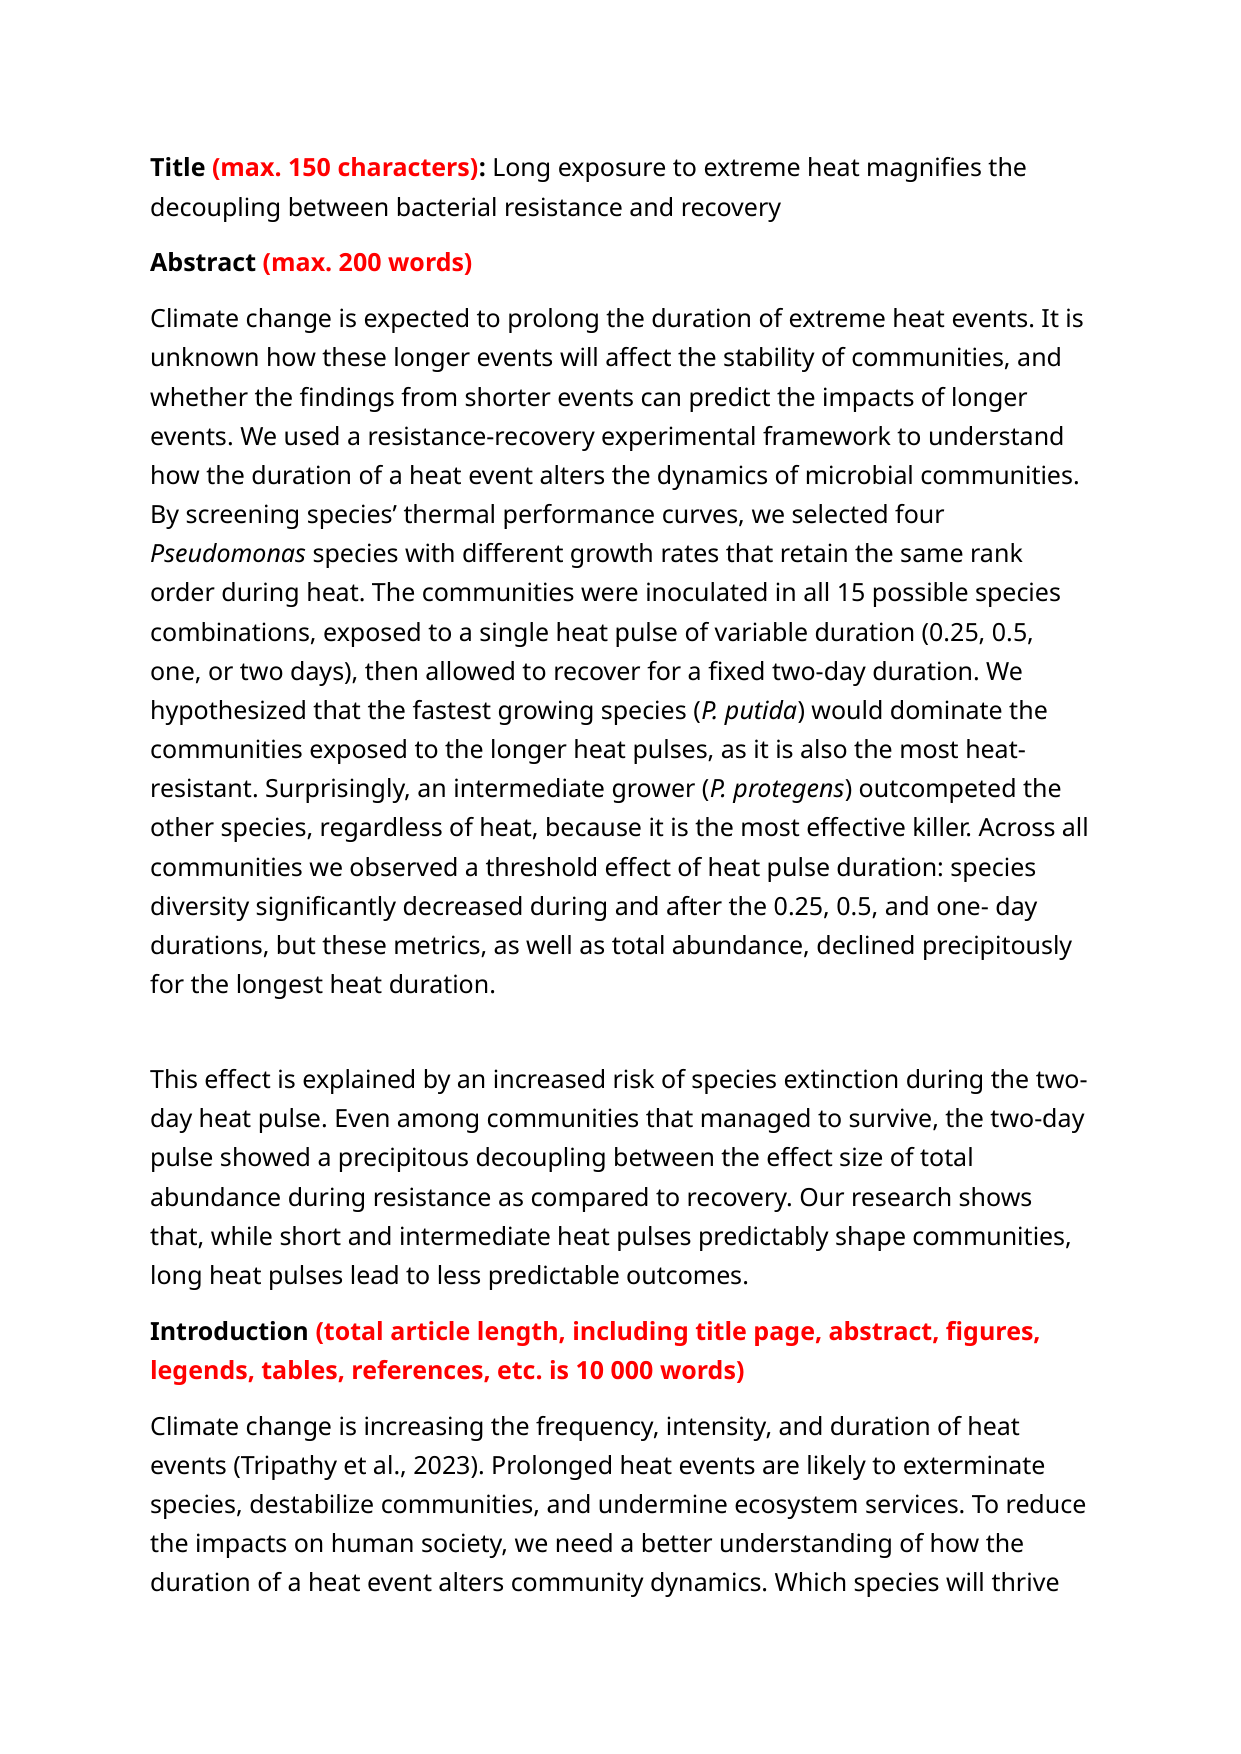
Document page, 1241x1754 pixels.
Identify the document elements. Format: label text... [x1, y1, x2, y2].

text This effect is explained by an increased risk of species extinction during the two-day heat pulse. Even among communities that managed to survive, the two-day pulse showed a precipitous decoupling between the effect size of total abundance during resistance as compared to recovery. Our research shows that, while short and intermediate heat pulses predictably shape communities, long heat pulses lead to less predictable outcomes. [150, 1022, 1090, 1292]
text Climate change is expected to prolong the duration of extreme heat events. It is unknown how these longer events will affect the stability of communities, and whether the findings from shorter events can predict the impacts of longer events. We used a resistance-recovery experimental framework to understand how the duration of a heat event alters the dynamics of microbial communities. By screening species’ thermal performance curves, we selected four Pseudomonas species with different growth rates that retain the same rank order during heat. The communities were inoculated in all 15 possible species combinations, exposed to a single heat pulse of variable duration (0.25, 0.5, one, or two days), then allowed to recover for a fixed two-day duration. We hypothesized that the fastest growing species (P. putida) would dominate the communities exposed to the longer heat pulses, as it is also the most heat-resistant. Surprisingly, an intermediate grower (P. protegens) outcompeted the other species, regardless of heat, because it is the most effective killer. Across all communities we observed a threshold effect of heat pulse duration: species diversity significantly decreased during and after the 0.25, 0.5, and one- day durations, but these metrics, as well as total abundance, declined precipitously for the longest heat duration. [150, 301, 1090, 1001]
text Title (max. 150 characters): Long exposure to extreme heat magnifies the decoupling between bacterial resistance and recovery [150, 150, 1090, 223]
text Introduction (total article length, including title page, abstract, figures, legends, tables, references, etc. is 10 000 words) [150, 1313, 1090, 1387]
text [150, 1408, 1090, 1599]
text Abstract (max. 200 words) [150, 245, 1090, 279]
